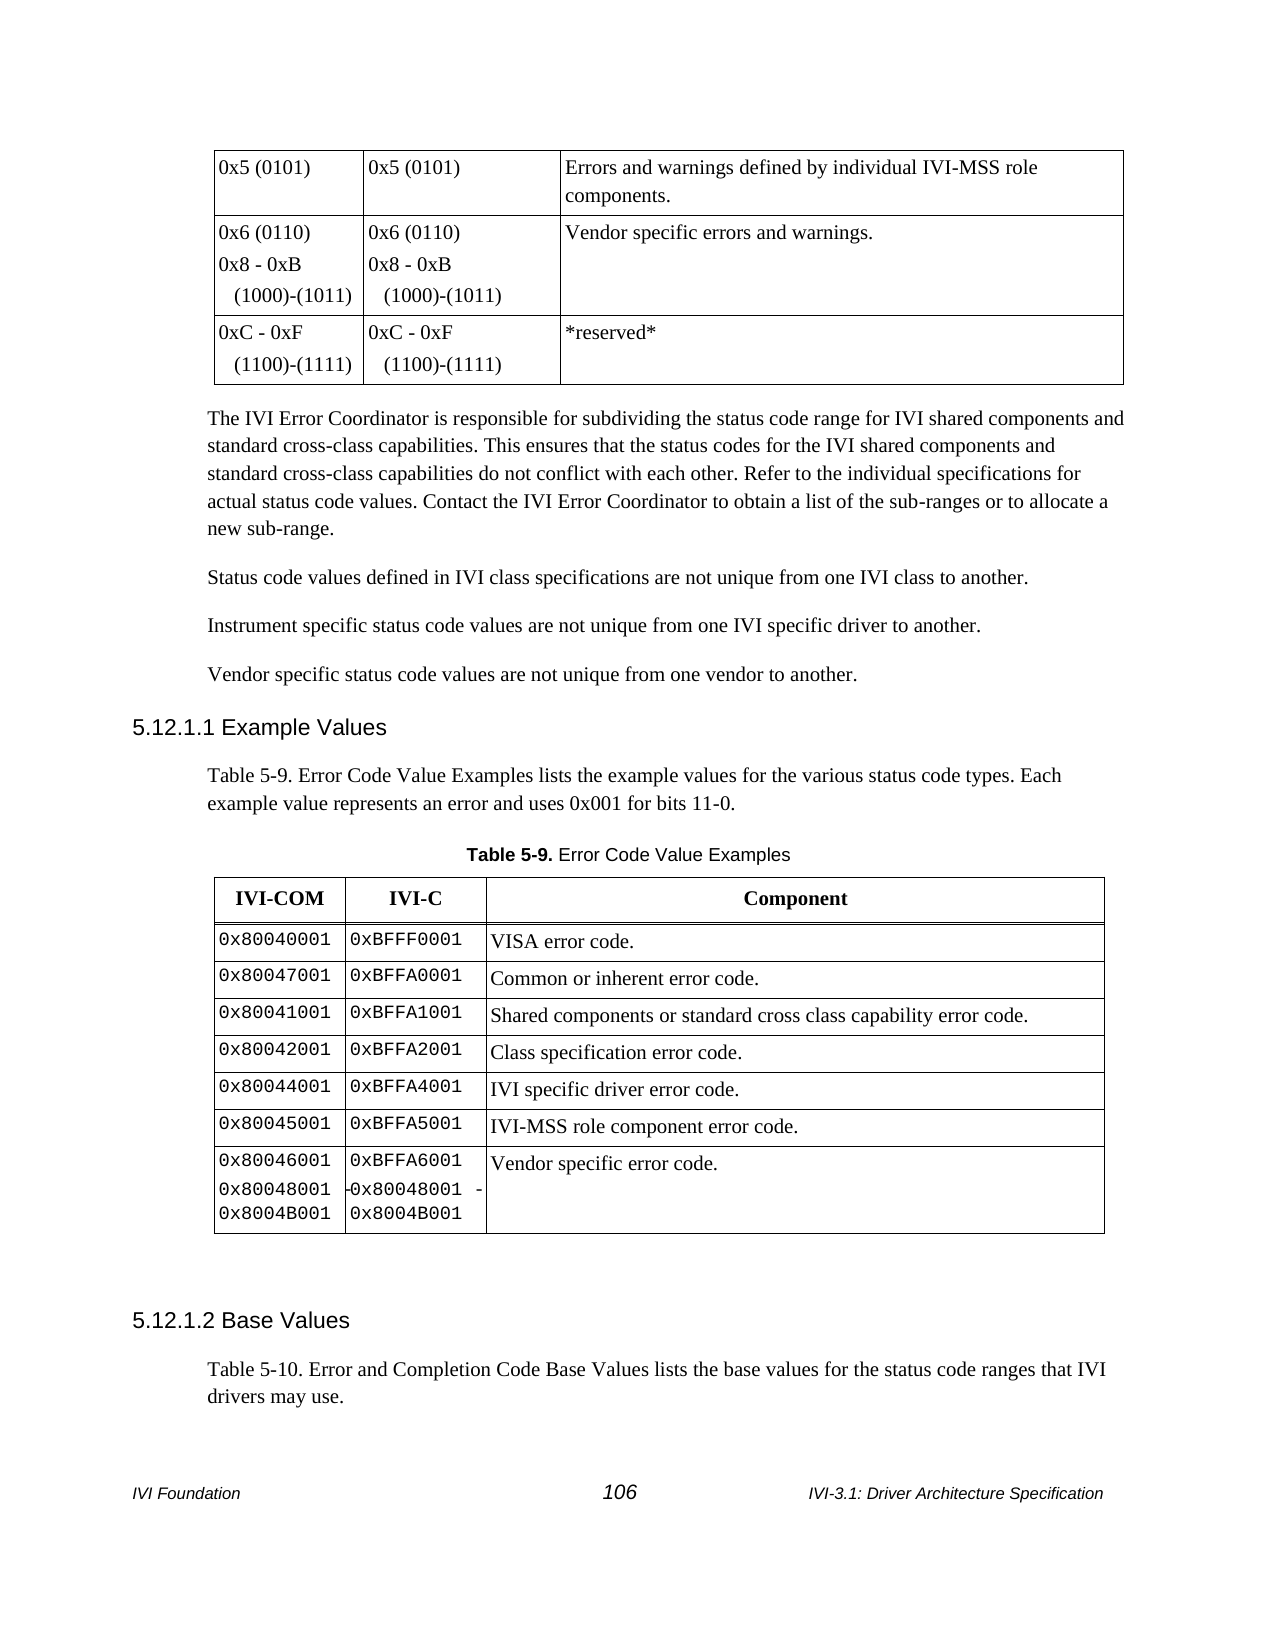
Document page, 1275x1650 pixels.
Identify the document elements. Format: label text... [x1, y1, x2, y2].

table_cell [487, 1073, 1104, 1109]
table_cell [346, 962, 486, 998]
subtitle Example Values [132, 714, 1125, 740]
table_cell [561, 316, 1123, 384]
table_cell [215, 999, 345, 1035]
text Instrument specific status code values are not unique from one IVI specific driver to another. [207, 613, 1125, 637]
text The IVI Error Coordinator is responsible for subdividing the status code range for IVI shared components and standard cross-class capabilities. This ensures that the status codes for the IVI shared components and standard cross-class capabilities do not conflict with each other. Refer to the individual specifications for actual status code values. Contact the IVI Error Coordinator to obtain a list of the sub-ranges or to allocate a new sub-range. [207, 406, 1125, 540]
subtitle Base Values [132, 1307, 1125, 1334]
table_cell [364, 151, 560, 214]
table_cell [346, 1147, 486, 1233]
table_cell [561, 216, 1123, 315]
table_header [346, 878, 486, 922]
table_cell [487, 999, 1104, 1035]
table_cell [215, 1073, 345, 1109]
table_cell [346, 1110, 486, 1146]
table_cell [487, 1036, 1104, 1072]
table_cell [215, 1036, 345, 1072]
text Vendor specific status code values are not unique from one vendor to another. [207, 661, 1125, 686]
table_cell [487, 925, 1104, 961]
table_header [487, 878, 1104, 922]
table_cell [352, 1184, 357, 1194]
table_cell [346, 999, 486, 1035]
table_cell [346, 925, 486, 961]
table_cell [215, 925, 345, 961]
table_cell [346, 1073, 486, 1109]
text Status code values defined in IVI class specifications are not unique from one IVI class to another. [207, 564, 1125, 589]
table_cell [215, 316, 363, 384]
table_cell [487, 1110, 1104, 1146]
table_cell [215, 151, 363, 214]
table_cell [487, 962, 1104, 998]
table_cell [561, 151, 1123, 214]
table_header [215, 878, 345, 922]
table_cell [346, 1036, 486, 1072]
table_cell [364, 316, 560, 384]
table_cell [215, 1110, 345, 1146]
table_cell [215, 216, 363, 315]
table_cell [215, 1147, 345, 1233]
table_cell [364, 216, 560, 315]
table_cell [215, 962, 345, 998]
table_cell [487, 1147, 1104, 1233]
